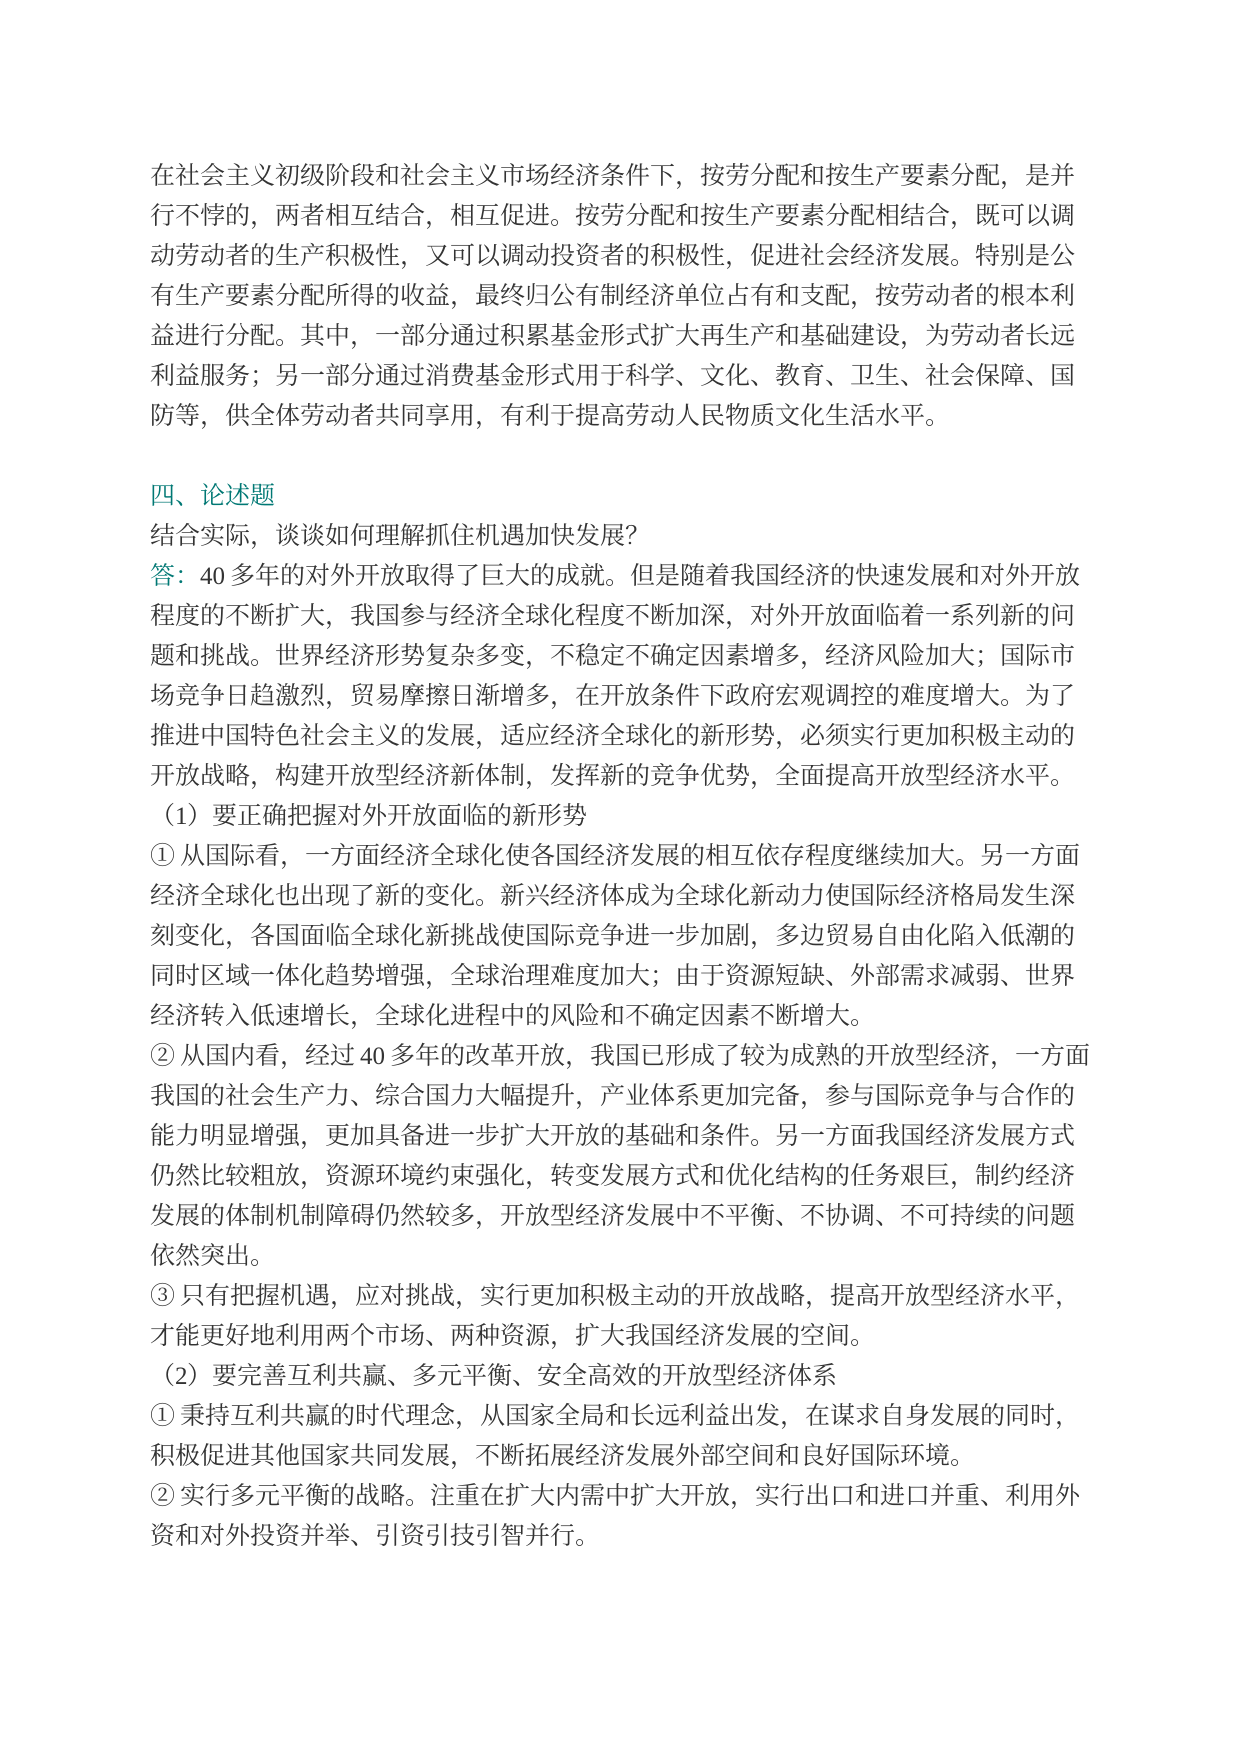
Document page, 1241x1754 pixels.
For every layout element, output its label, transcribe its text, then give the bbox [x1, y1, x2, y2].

text ②实行多元平衡的战略。注重在扩大内需中扩大开放，实行出口和进口并重、利用外资和对外投资并举、引资引技引智并行。 [150, 1470, 1090, 1571]
text 四、论述题 [150, 470, 1090, 510]
text ①秉持互利共赢的时代理念，从国家全局和长远利益出发，在谋求自身发展的同时，积极促进其他国家共同发展，不断拓展经济发展外部空间和良好国际环境。 [150, 1390, 1090, 1470]
text （2）要完善互利共赢、多元平衡、安全高效的开放型经济体系 [150, 1350, 1090, 1390]
text ①从国际看，一方面经济全球化使各国经济发展的相互依存程度继续加大。另一方面经济全球化也出现了新的变化。新兴经济体成为全球化新动力使国际经济格局发生深刻变化，各国面临全球化新挑战使国际竞争进一步加剧，多边贸易自由化陷入低潮的同时区域一体化趋势增强，全球治理难度加大；由于资源短缺、外部需求减弱、世界经济转入低速增长，全球化进程中的风险和不确定因素不断增大。 [150, 830, 1090, 1030]
text 结合实际，谈谈如何理解抓住机遇加快发展？ [150, 510, 1090, 550]
text 答：40多年的对外开放取得了巨大的成就。但是随着我国经济的快速发展和对外开放程度的不断扩大，我国参与经济全球化程度不断加深，对外开放面临着一系列新的问题和挑战。世界经济形势复杂多变，不稳定不确定因素增多，经济风险加大；国际市场竞争日趋激烈，贸易摩擦日渐增多，在开放条件下政府宏观调控的难度增大。为了推进中国特色社会主义的发展，适应经济全球化的新形势，必须实行更加积极主动的开放战略，构建开放型经济新体制，发挥新的竞争优势，全面提高开放型经济水平。 [150, 550, 1090, 790]
text ②从国内看，经过40多年的改革开放，我国已形成了较为成熟的开放型经济，一方面我国的社会生产力、综合国力大幅提升，产业体系更加完备，参与国际竞争与合作的能力明显增强，更加具备进一步扩大开放的基础和条件。另一方面我国经济发展方式仍然比较粗放，资源环境约束强化，转变发展方式和优化结构的任务艰巨，制约经济发展的体制机制障碍仍然较多，开放型经济发展中不平衡、不协调、不可持续的问题依然突出。 [150, 1030, 1090, 1270]
text （1）要正确把握对外开放面临的新形势 [150, 790, 1090, 830]
text 在社会主义初级阶段和社会主义市场经济条件下，按劳分配和按生产要素分配，是并行不悖的，两者相互结合，相互促进。按劳分配和按生产要素分配相结合，既可以调动劳动者的生产积极性，又可以调动投资者的积极性，促进社会经济发展。特别是公有生产要素分配所得的收益，最终归公有制经济单位占有和支配，按劳动者的根本利益进行分配。其中，一部分通过积累基金形式扩大再生产和基础建设，为劳动者长远利益服务；另一部分通过消费基金形式用于科学、文化、教育、卫生、社会保障、国防等，供全体劳动者共同享用，有利于提高劳动人民物质文化生活水平。 [150, 150, 1090, 430]
text ③只有把握机遇，应对挑战，实行更加积极主动的开放战略，提高开放型经济水平，才能更好地利用两个市场、两种资源，扩大我国经济发展的空间。 [150, 1270, 1090, 1350]
